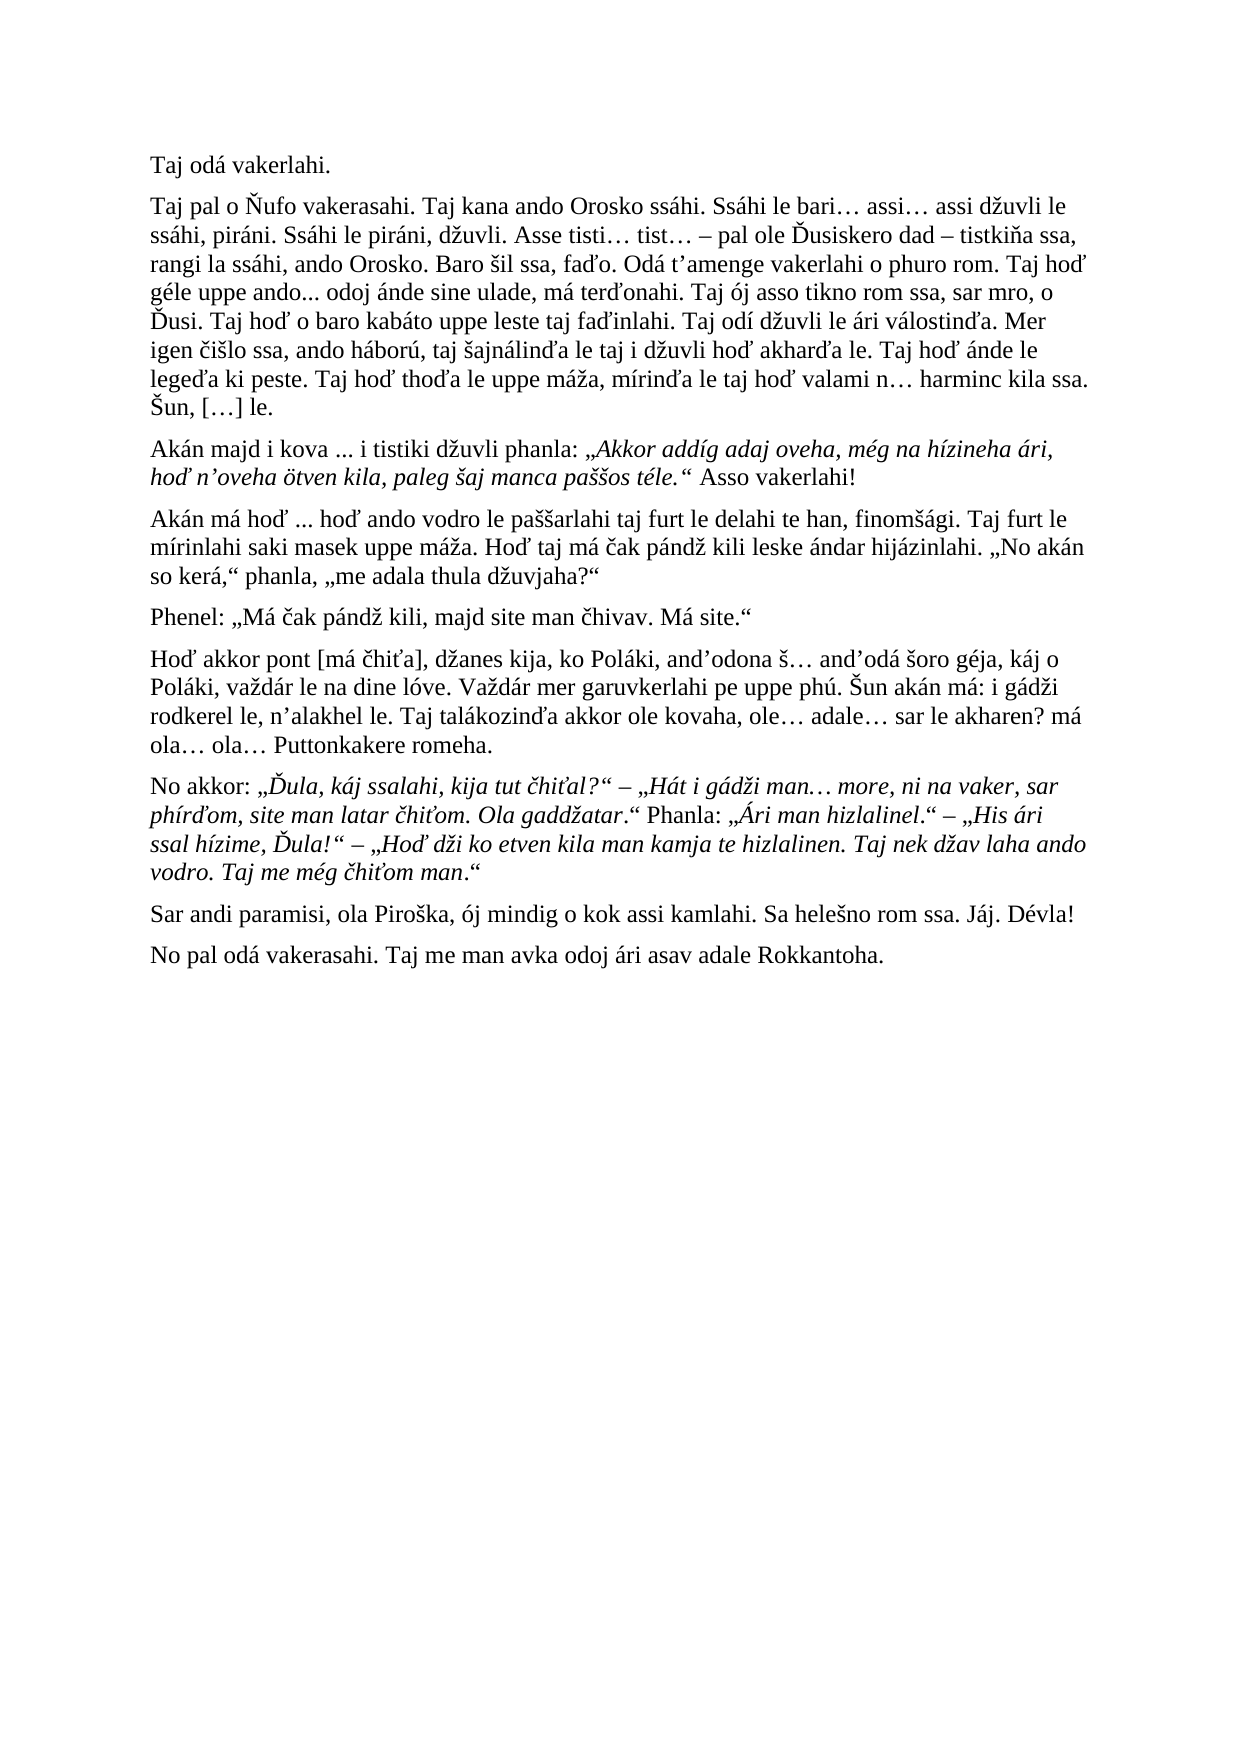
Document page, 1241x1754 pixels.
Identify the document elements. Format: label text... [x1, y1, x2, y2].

text Akán má hoď ... hoď ando vodro le paššarlahi taj furt le delahi te han, finomšági. Taj furt le mírinlahi saki masek uppe máža. Hoď taj má čak pándž kili leske ándar hijázinlahi. „No akán so kerá,“ phanla, „me adala thula džuvjaha?“ [150, 504, 1090, 590]
text Sar andi paramisi, ola Piroška, ój mindig o kok assi kamlahi. Sa helešno rom ssa. Jáj. Dévla! [150, 899, 1090, 927]
text Phenel: „Má čak pándž kili, majd site man čhivav. Má site.“ [150, 602, 1090, 631]
text Akán majd i kova ... i tistiki džuvli phanla: „Akkor addíg adaj oveha, még na hízineha ári, hoď n’oveha ötven kila, paleg šaj manca paššos téle.“ Asso vakerlahi! [150, 434, 1090, 491]
text Hoď akkor pont [má čhiťa], džanes kija, ko Poláki, and’odona š… and’odá šoro géja, káj o Poláki, važdár le na dine lóve. Važdár mer garuvkerlahi pe uppe phú. Šun akán má: i gádži rodkerel le, n’alakhel le. Taj talákozinďa akkor ole kovaha, ole… adale… sar le akharen? má ola… ola… Puttonkakere romeha. [150, 644, 1090, 759]
text No akkor: „Ďula, káj ssalahi, kija tut čhiťal?“ – „Hát i gádži man… more, ni na vaker, sar phírďom, site man latar čhiťom. Ola gaddžatar.“ Phanla: „Ári man hizlalinel.“ – „His ári ssal hízime, Ďula!“ – „Hoď dži ko etven kila man kamja te hizlalinen. Taj nek džav laha ando vodro. Taj me még čhiťom man.“ [150, 771, 1090, 886]
text No pal odá vakerasahi. Taj me man avka odoj ári asav adale Rokkantoha. [150, 940, 1090, 969]
text Taj pal o Ňufo vakerasahi. Taj kana ando Orosko ssáhi. Ssáhi le bari… assi… assi džuvli le ssáhi, piráni. Ssáhi le piráni, džuvli. Asse tisti… tist… – pal ole Ďusiskero dad – tistkiňa ssa, rangi la ssáhi, ando Orosko. Baro šil ssa, faďo. Odá t’amenge vakerlahi o phuro rom. Taj hoď géle uppe ando... odoj ánde sine ulade, má terďonahi. Taj ój asso tikno rom ssa, sar mro, o Ďusi. Taj hoď o baro kabáto uppe leste taj faďinlahi. Taj odí džuvli le ári válostinďa. Mer igen čišlo ssa, ando háború, taj šajnálinďa le taj i džuvli hoď akharďa le. Taj hoď ánde le legeďa ki peste. Taj hoď thoďa le uppe máža, mírinďa le taj hoď valami n… harminc kila ssa. Šun, […] le. [150, 191, 1090, 421]
text Taj odá vakerlahi. [150, 150, 1090, 179]
